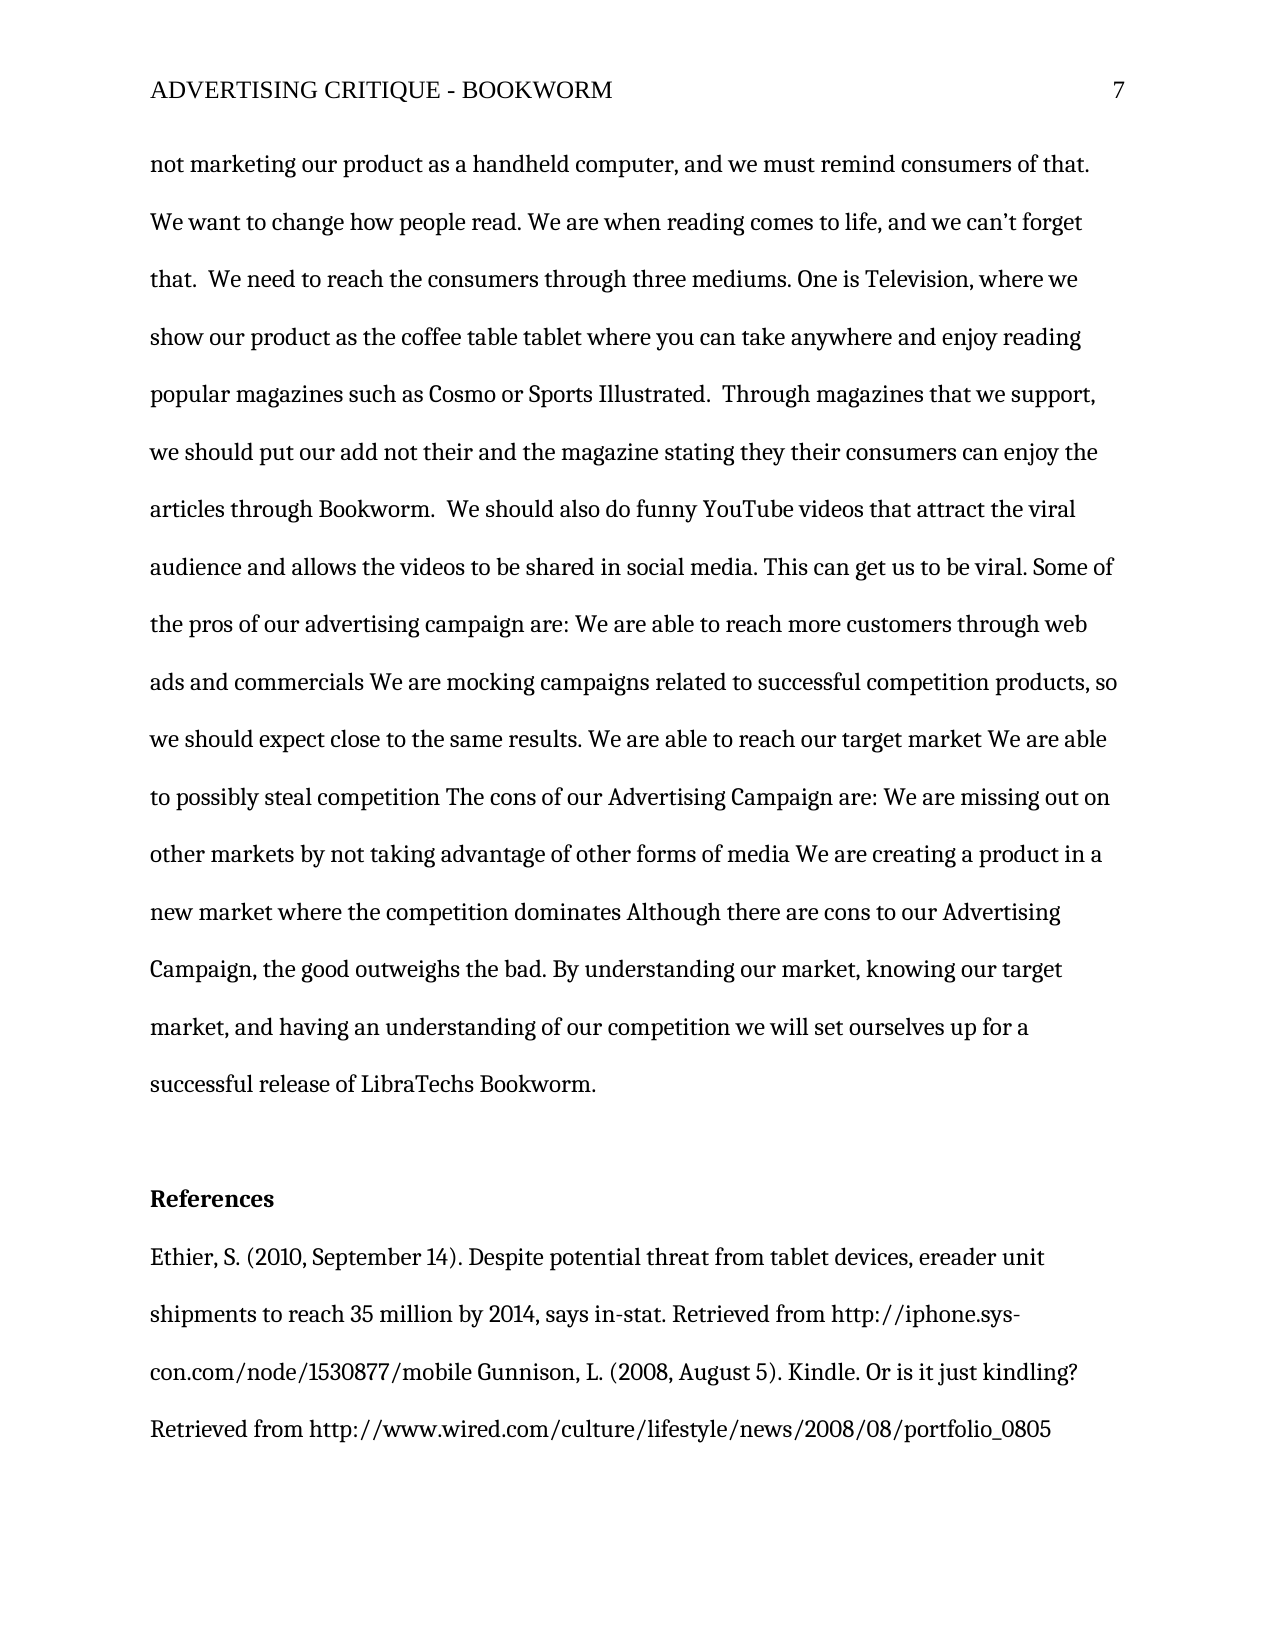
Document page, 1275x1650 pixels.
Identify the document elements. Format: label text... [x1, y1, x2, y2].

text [150, 150, 1125, 1099]
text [150, 1242, 1125, 1444]
text References [150, 1185, 1125, 1214]
